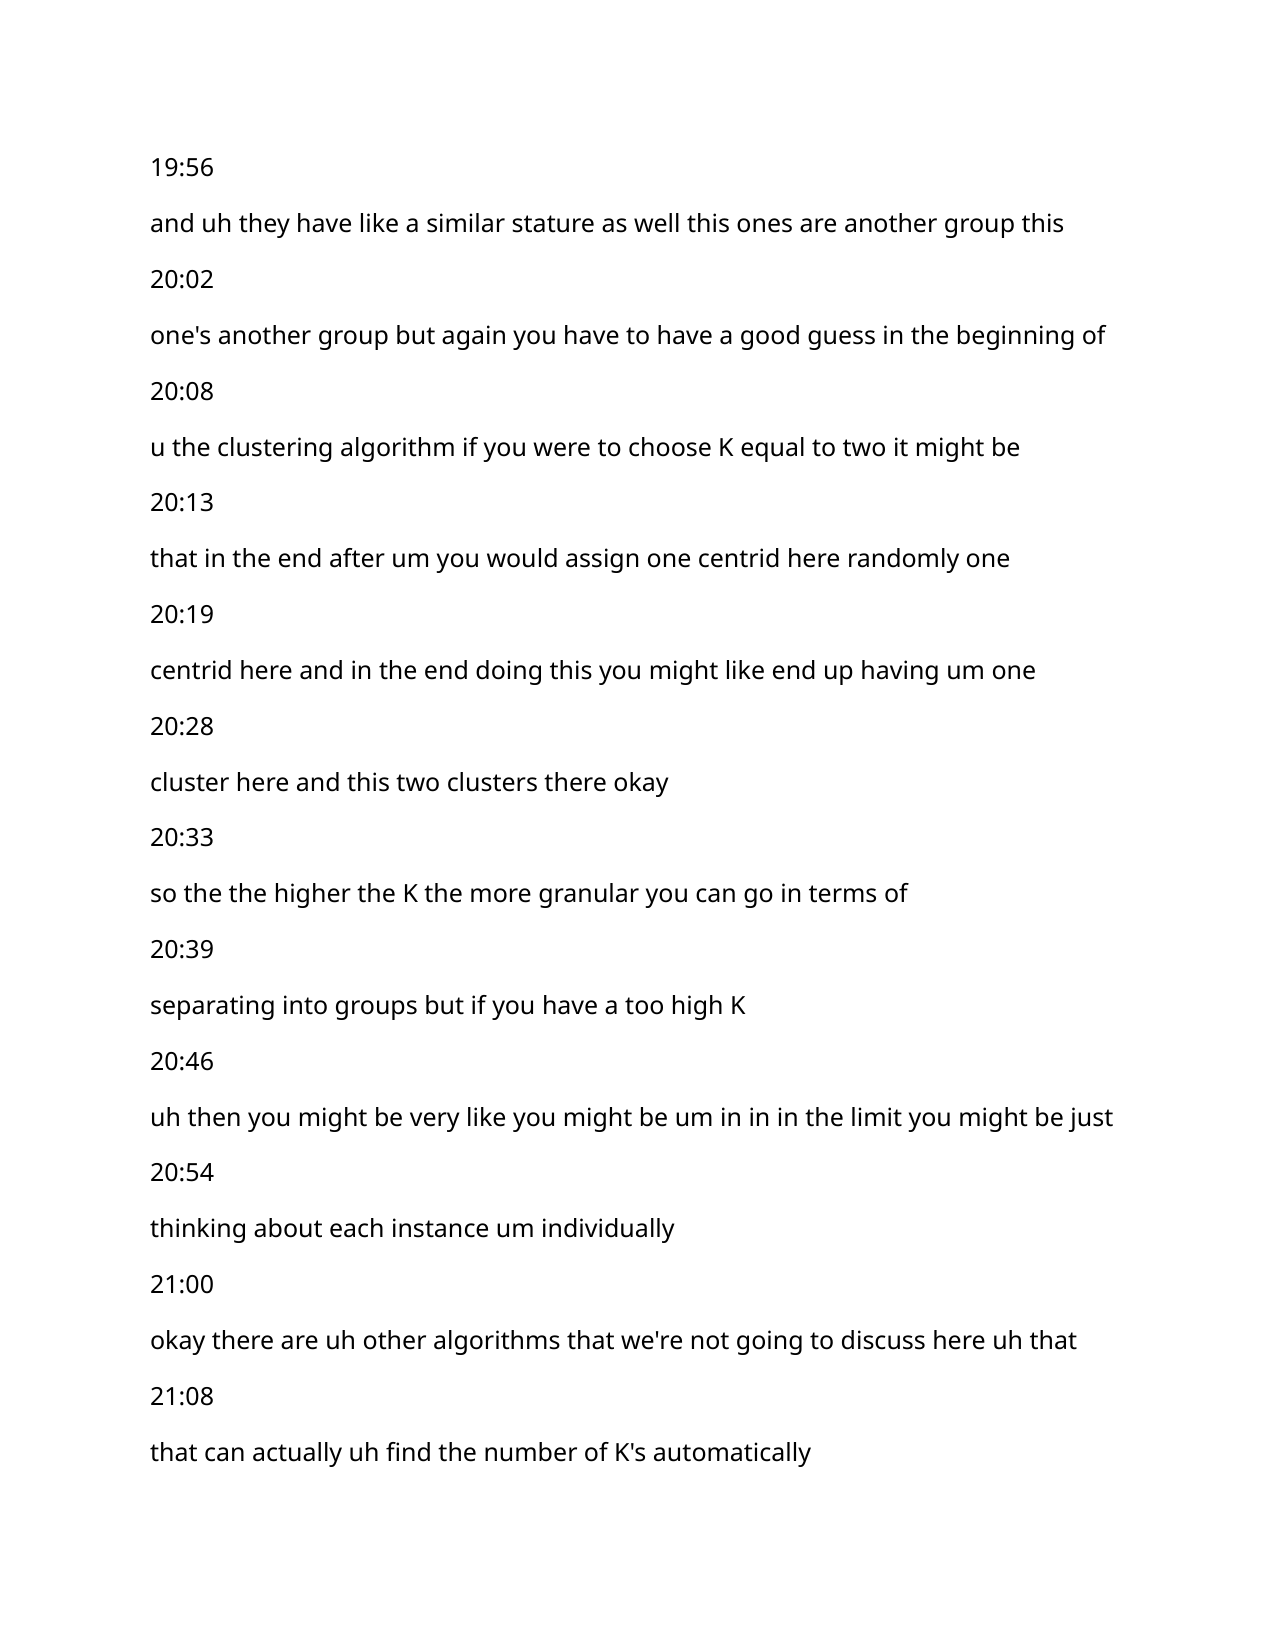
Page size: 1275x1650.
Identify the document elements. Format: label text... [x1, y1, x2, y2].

text thinking about each instance um individually [150, 1211, 1125, 1245]
text u the clustering algorithm if you were to choose K equal to two it might be [150, 429, 1125, 463]
text that in the end after um you would assign one centrid here randomly one [150, 541, 1125, 575]
text 20:33 [150, 820, 1125, 854]
text okay there are uh other algorithms that we're not going to discuss here uh that [150, 1322, 1125, 1357]
text centrid here and in the end doing this you might like end up having um one [150, 652, 1125, 687]
text one's another group but again you have to have a good guess in the beginning of [150, 317, 1125, 352]
text so the the higher the K the more granular you can go in terms of [150, 876, 1125, 910]
text cluster here and this two clusters there okay [150, 764, 1125, 798]
text 20:54 [150, 1155, 1125, 1189]
text 19:56 [150, 150, 1125, 184]
text 21:00 [150, 1267, 1125, 1301]
text 20:13 [150, 485, 1125, 519]
text 20:19 [150, 597, 1125, 631]
text separating into groups but if you have a too high K [150, 987, 1125, 1022]
text 20:46 [150, 1043, 1125, 1077]
text 20:28 [150, 708, 1125, 742]
text 20:39 [150, 932, 1125, 966]
text uh then you might be very like you might be um in in in the limit you might be just [150, 1099, 1125, 1133]
text that can actually uh find the number of K's automatically [150, 1434, 1125, 1468]
text 20:08 [150, 373, 1125, 407]
text 21:08 [150, 1378, 1125, 1412]
text 20:02 [150, 262, 1125, 296]
text and uh they have like a similar stature as well this ones are another group this [150, 206, 1125, 240]
